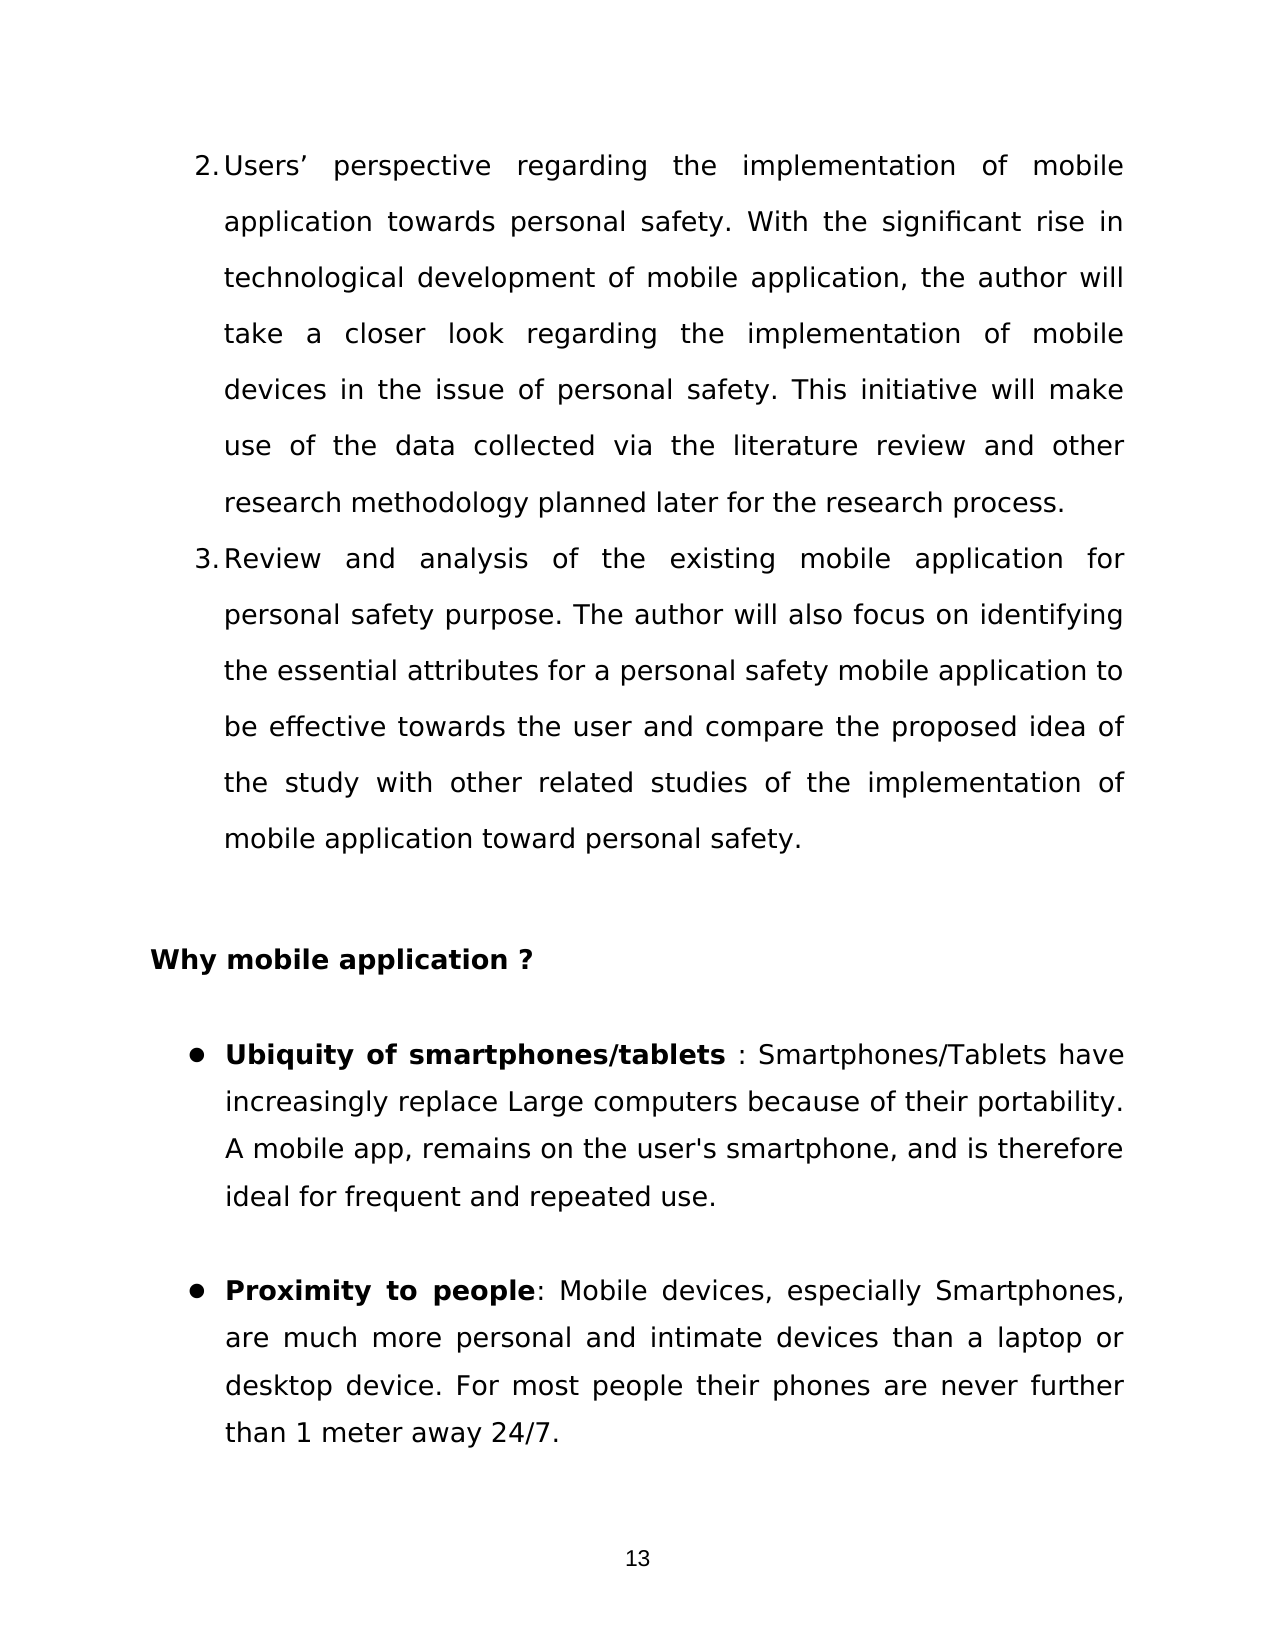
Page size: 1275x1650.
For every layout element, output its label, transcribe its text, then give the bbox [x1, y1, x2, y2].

list Ubiquity of smartphones/tablets : Smartphones/Tablets have increasingly replace Large computers because of their portability. A mobile app, remains on the user's smartphone, and is therefore ideal for frequent and repeated use. [187, 1039, 1125, 1212]
list Review and analysis of the existing mobile application for personal safety purpose. The author will also focus on identifying the essential attributes for a personal safety mobile application to be effective towards the user and compare the proposed idea of the study with other related studies of the implementation of mobile application toward personal safety. [194, 543, 1125, 855]
text Why mobile application ? [150, 944, 1125, 976]
list Proximity to people: Mobile devices, especially Smartphones, are much more personal and intimate devices than a laptop or desktop device. For most people their phones are never further than 1 meter away 24/7. [187, 1276, 1125, 1449]
list Users’ perspective regarding the implementation of mobile application towards personal safety. With the significant rise in technological development of mobile application, the author will take a closer look regarding the implementation of mobile devices in the issue of personal safety. This initiative will make use of the data collected via the literature review and other research methodology planned later for the research process. [194, 150, 1125, 518]
